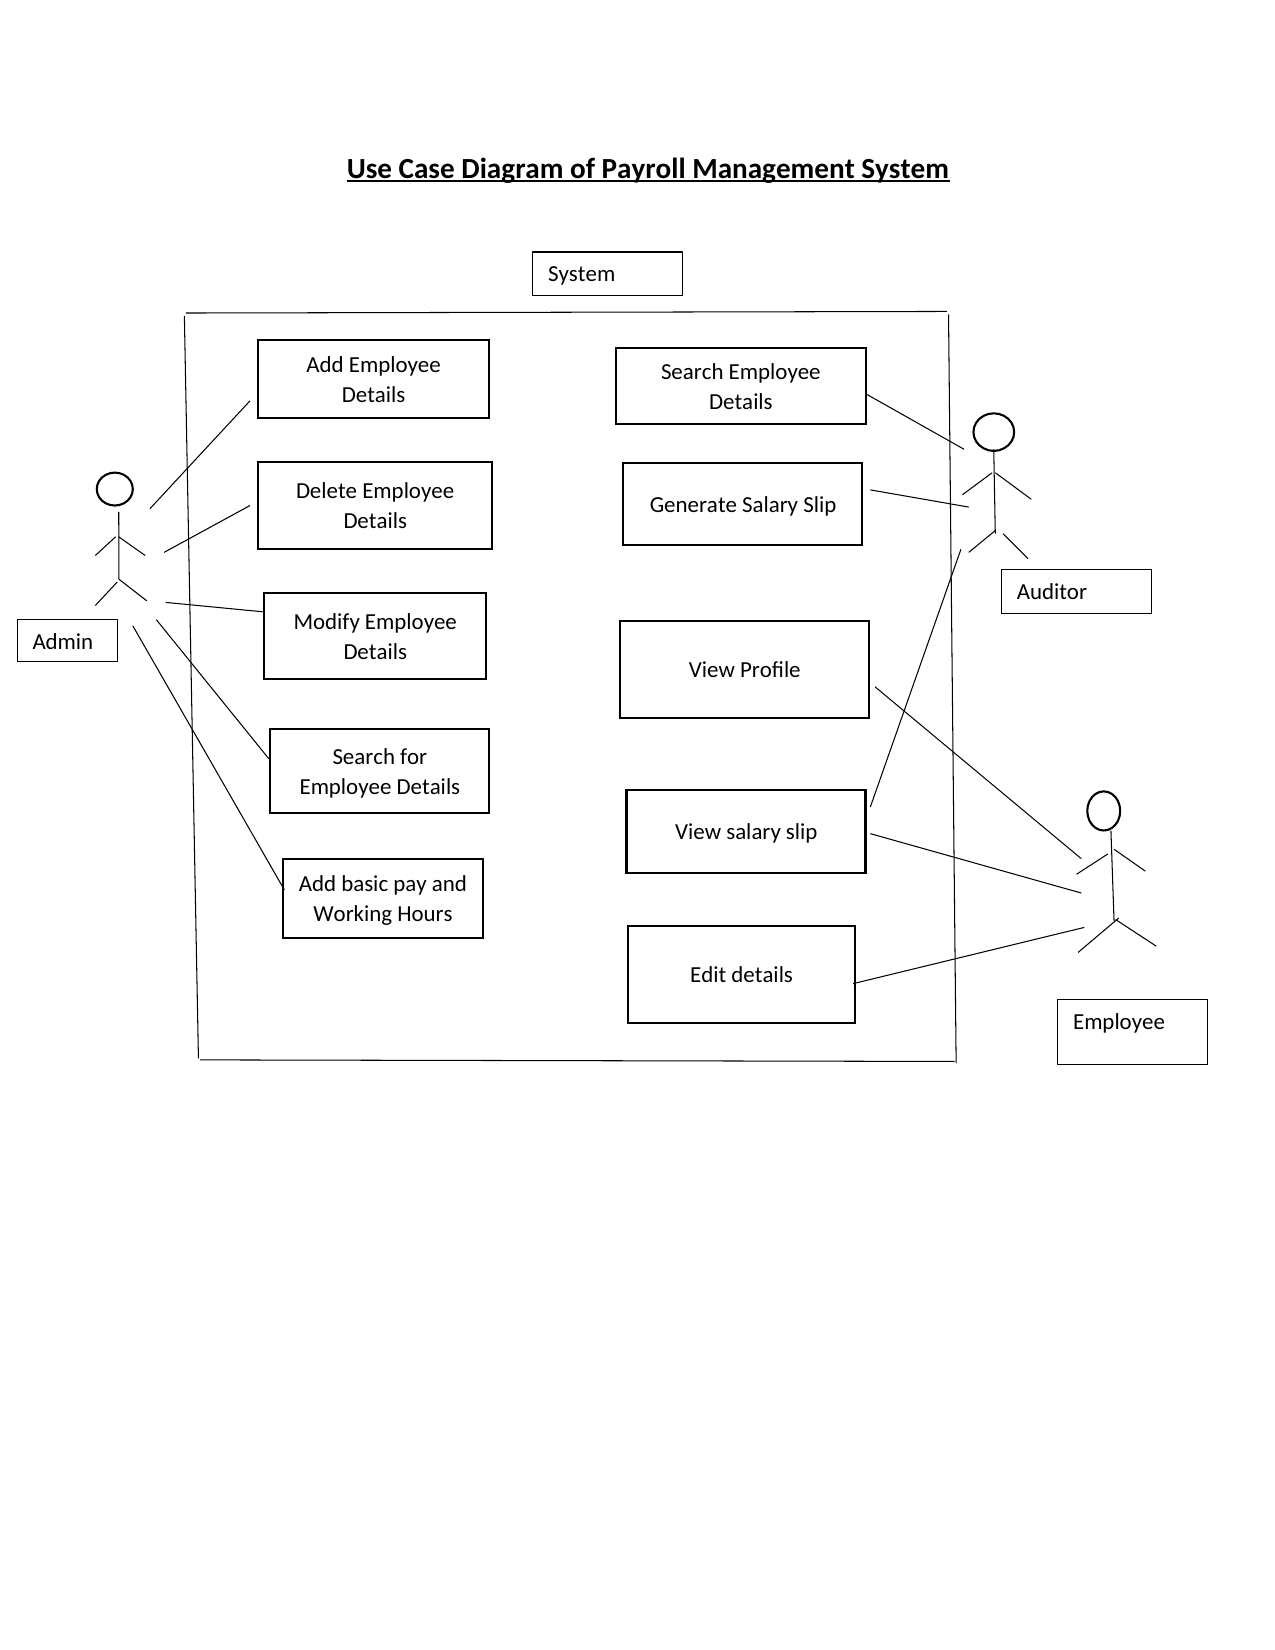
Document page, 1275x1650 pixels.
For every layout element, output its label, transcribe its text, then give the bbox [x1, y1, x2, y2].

text Use Case Diagram of Payroll Management System [150, 150, 1125, 186]
